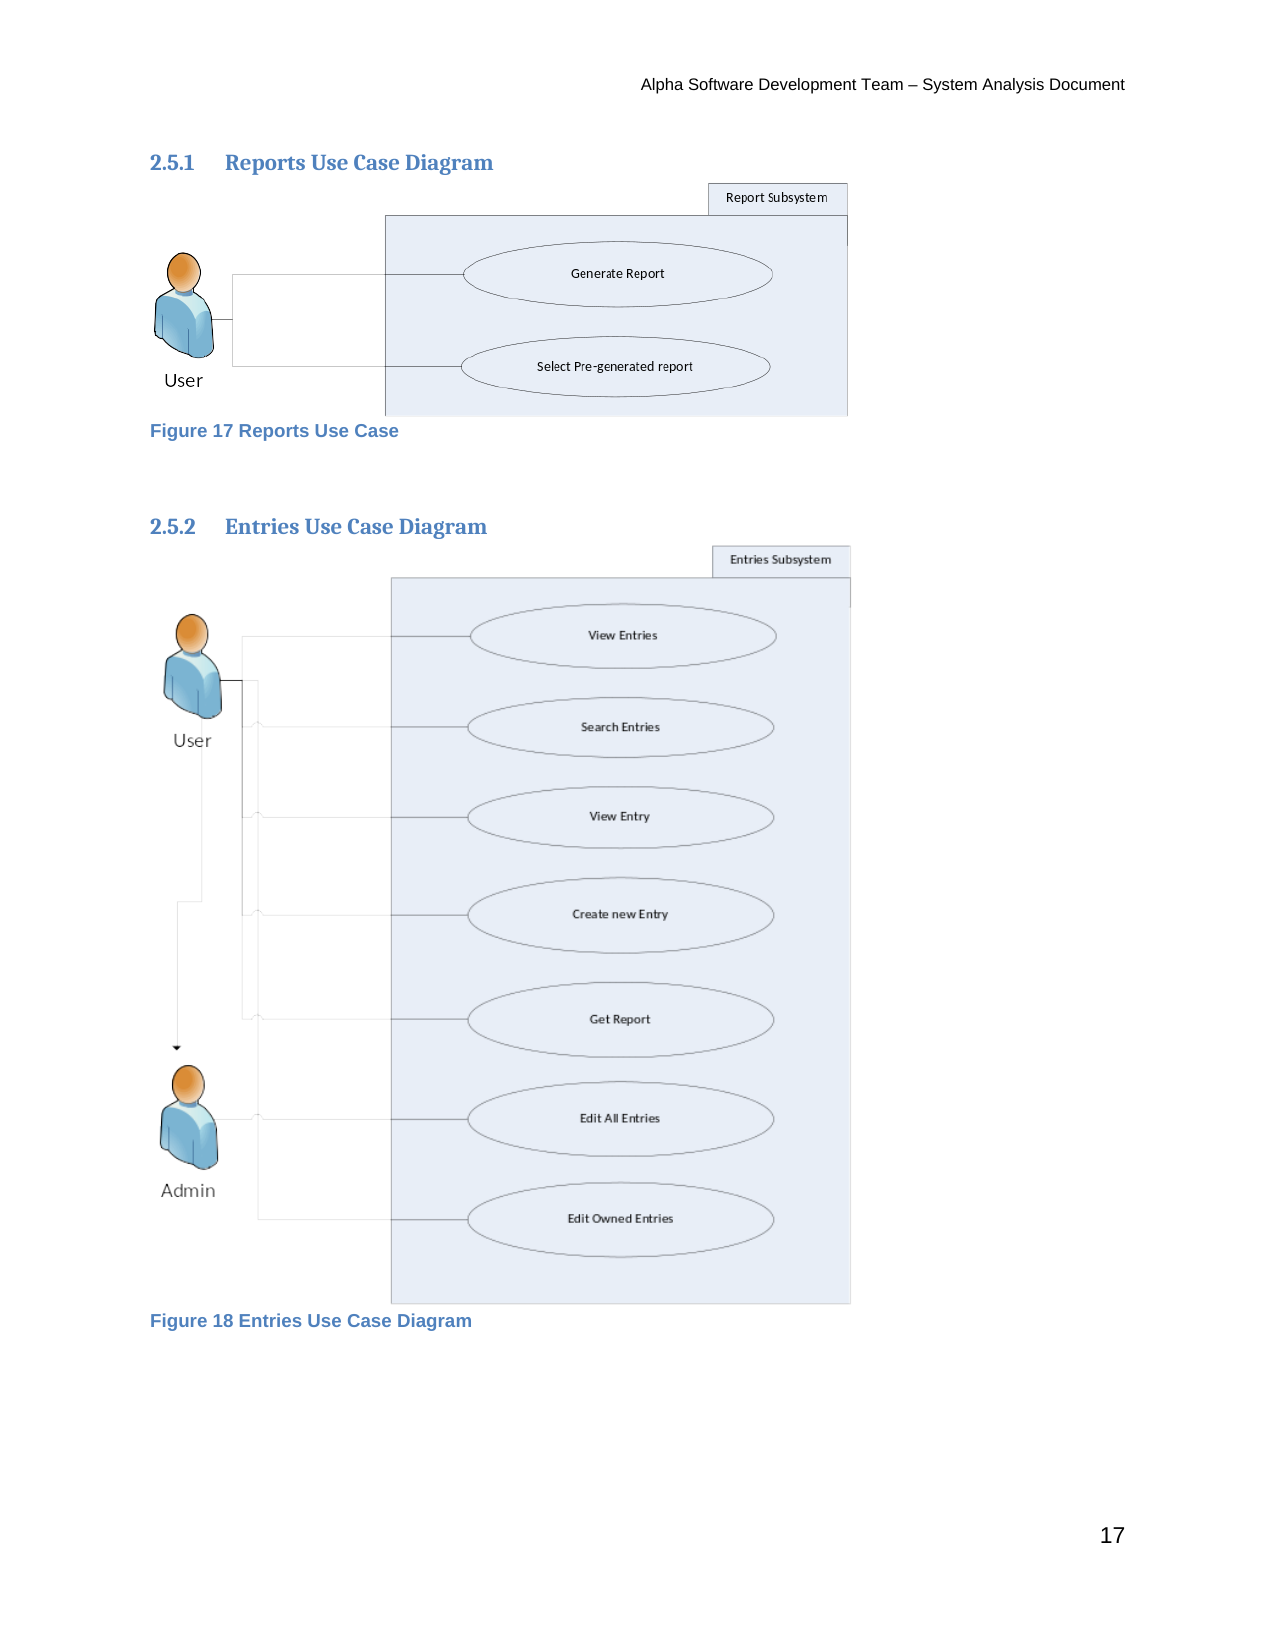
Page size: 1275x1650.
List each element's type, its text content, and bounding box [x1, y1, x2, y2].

subtitle Entries Use Case Diagram [150, 513, 1125, 540]
subtitle Reports Use Case Diagram [150, 150, 1125, 176]
text Figure 18 Entries Use Case Diagram [150, 1310, 1125, 1331]
text Figure 17 Reports Use Case [150, 420, 1125, 442]
